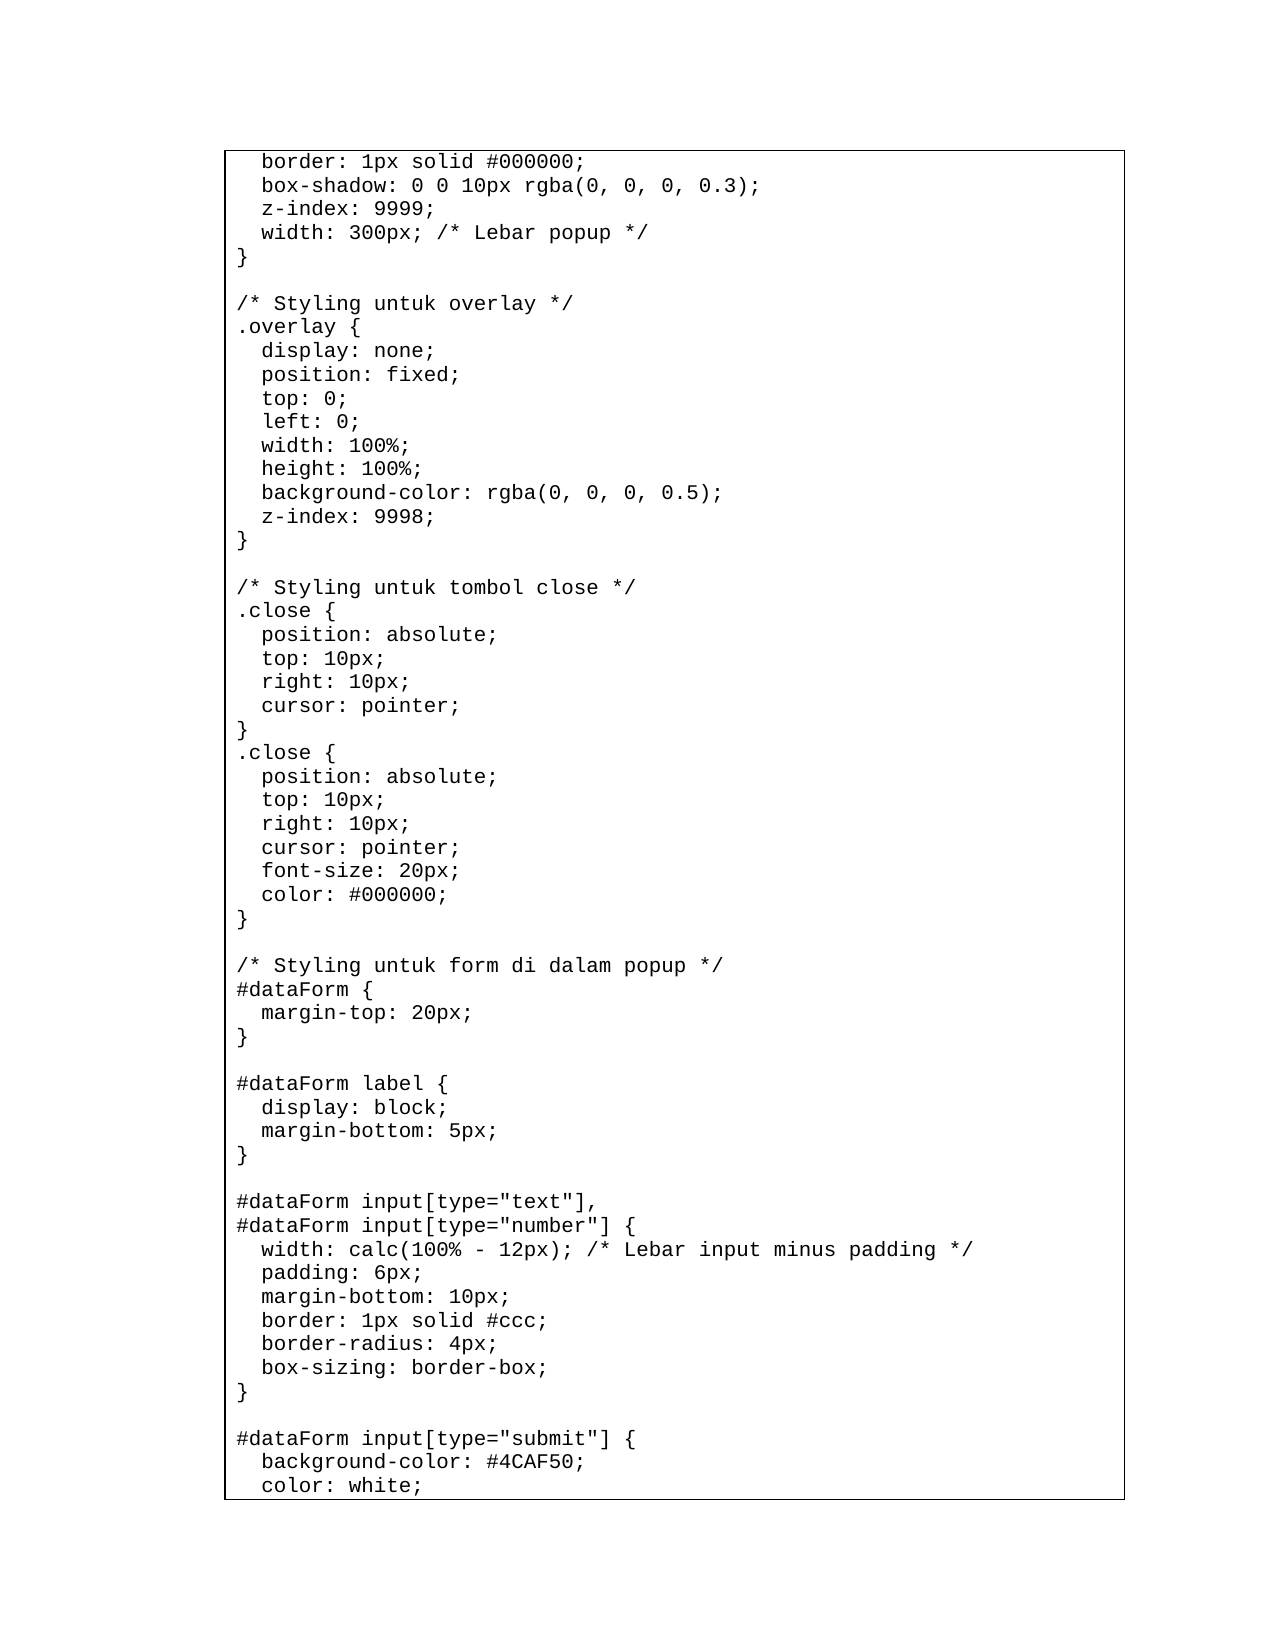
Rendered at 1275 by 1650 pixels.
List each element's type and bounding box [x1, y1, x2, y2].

table_header [226, 151, 1124, 1499]
